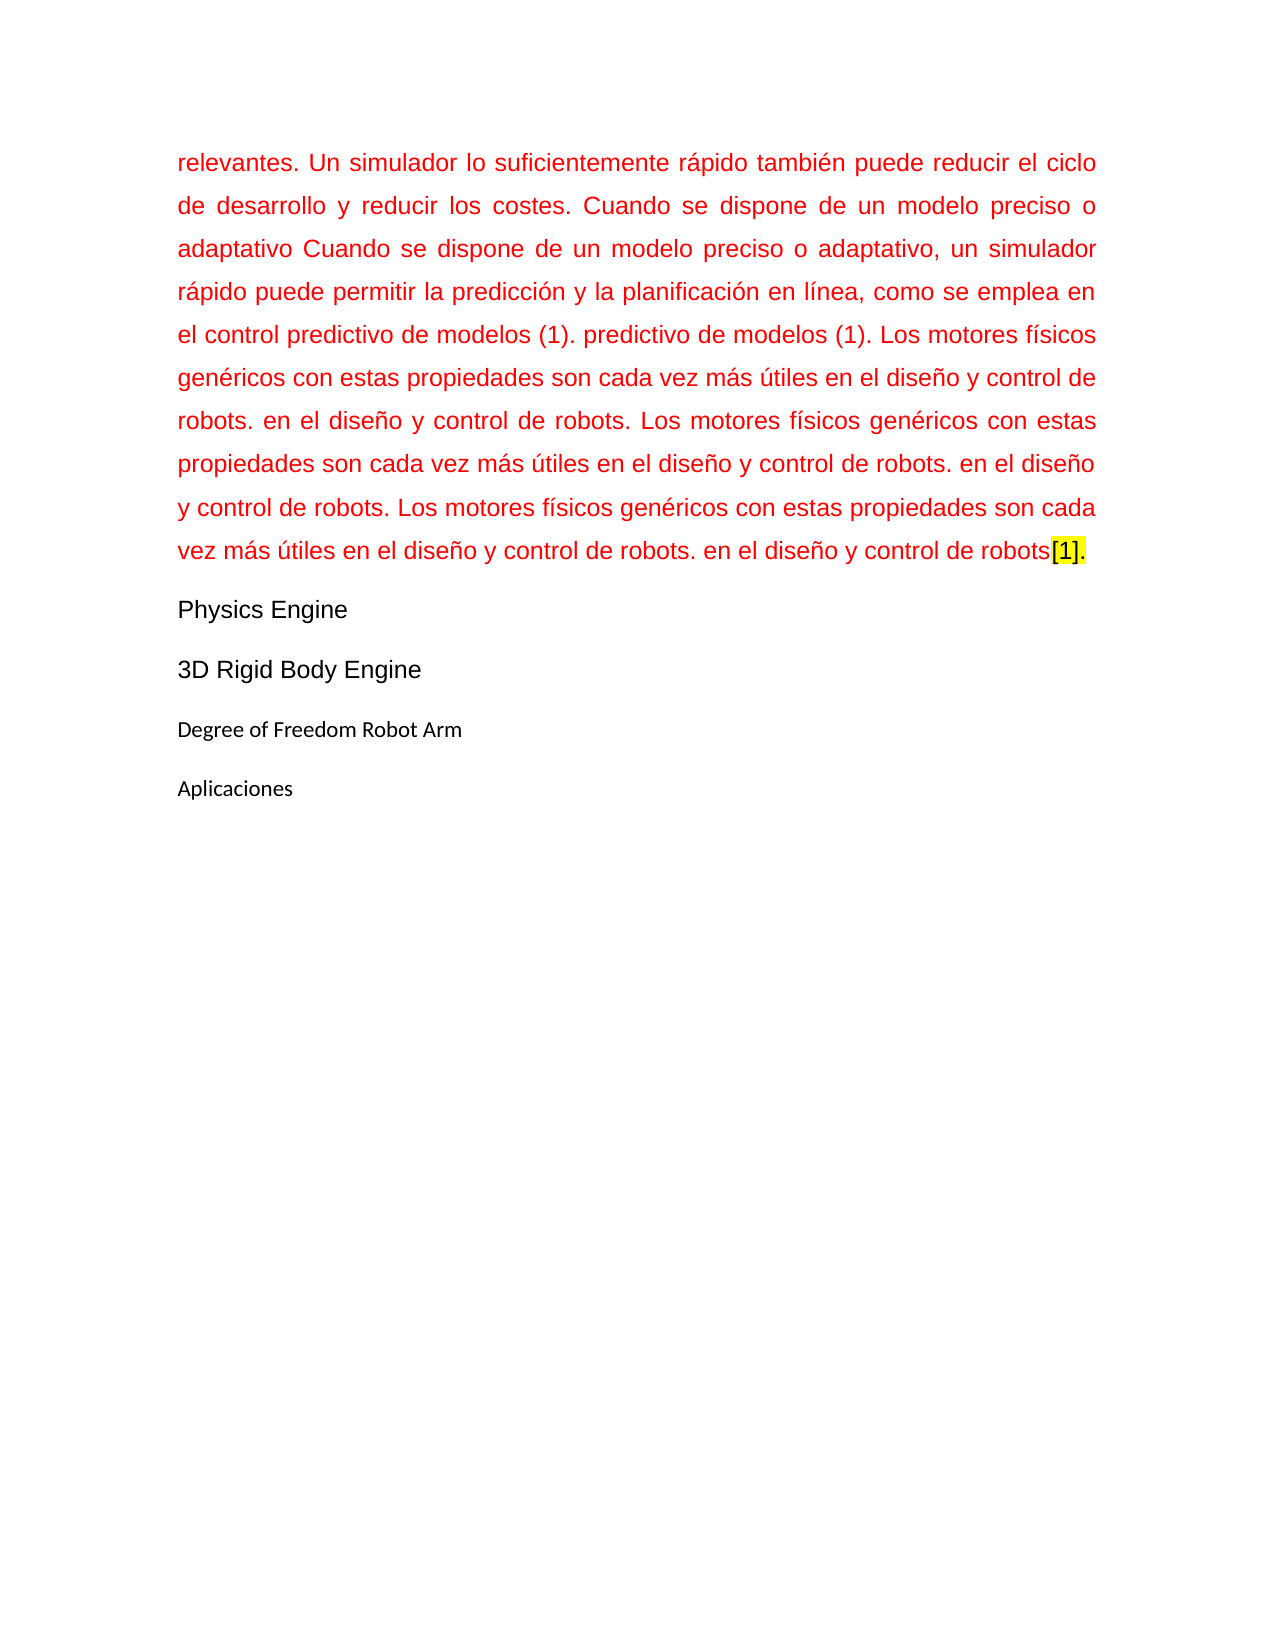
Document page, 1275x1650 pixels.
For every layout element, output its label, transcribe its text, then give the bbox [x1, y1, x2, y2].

text Degree of Freedom Robot Arm [177, 715, 1098, 743]
text Physics Engine [177, 596, 1098, 624]
text Aplicaciones [177, 774, 1098, 802]
text 3D Rigid Body Engine [177, 655, 1098, 684]
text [177, 148, 1098, 564]
